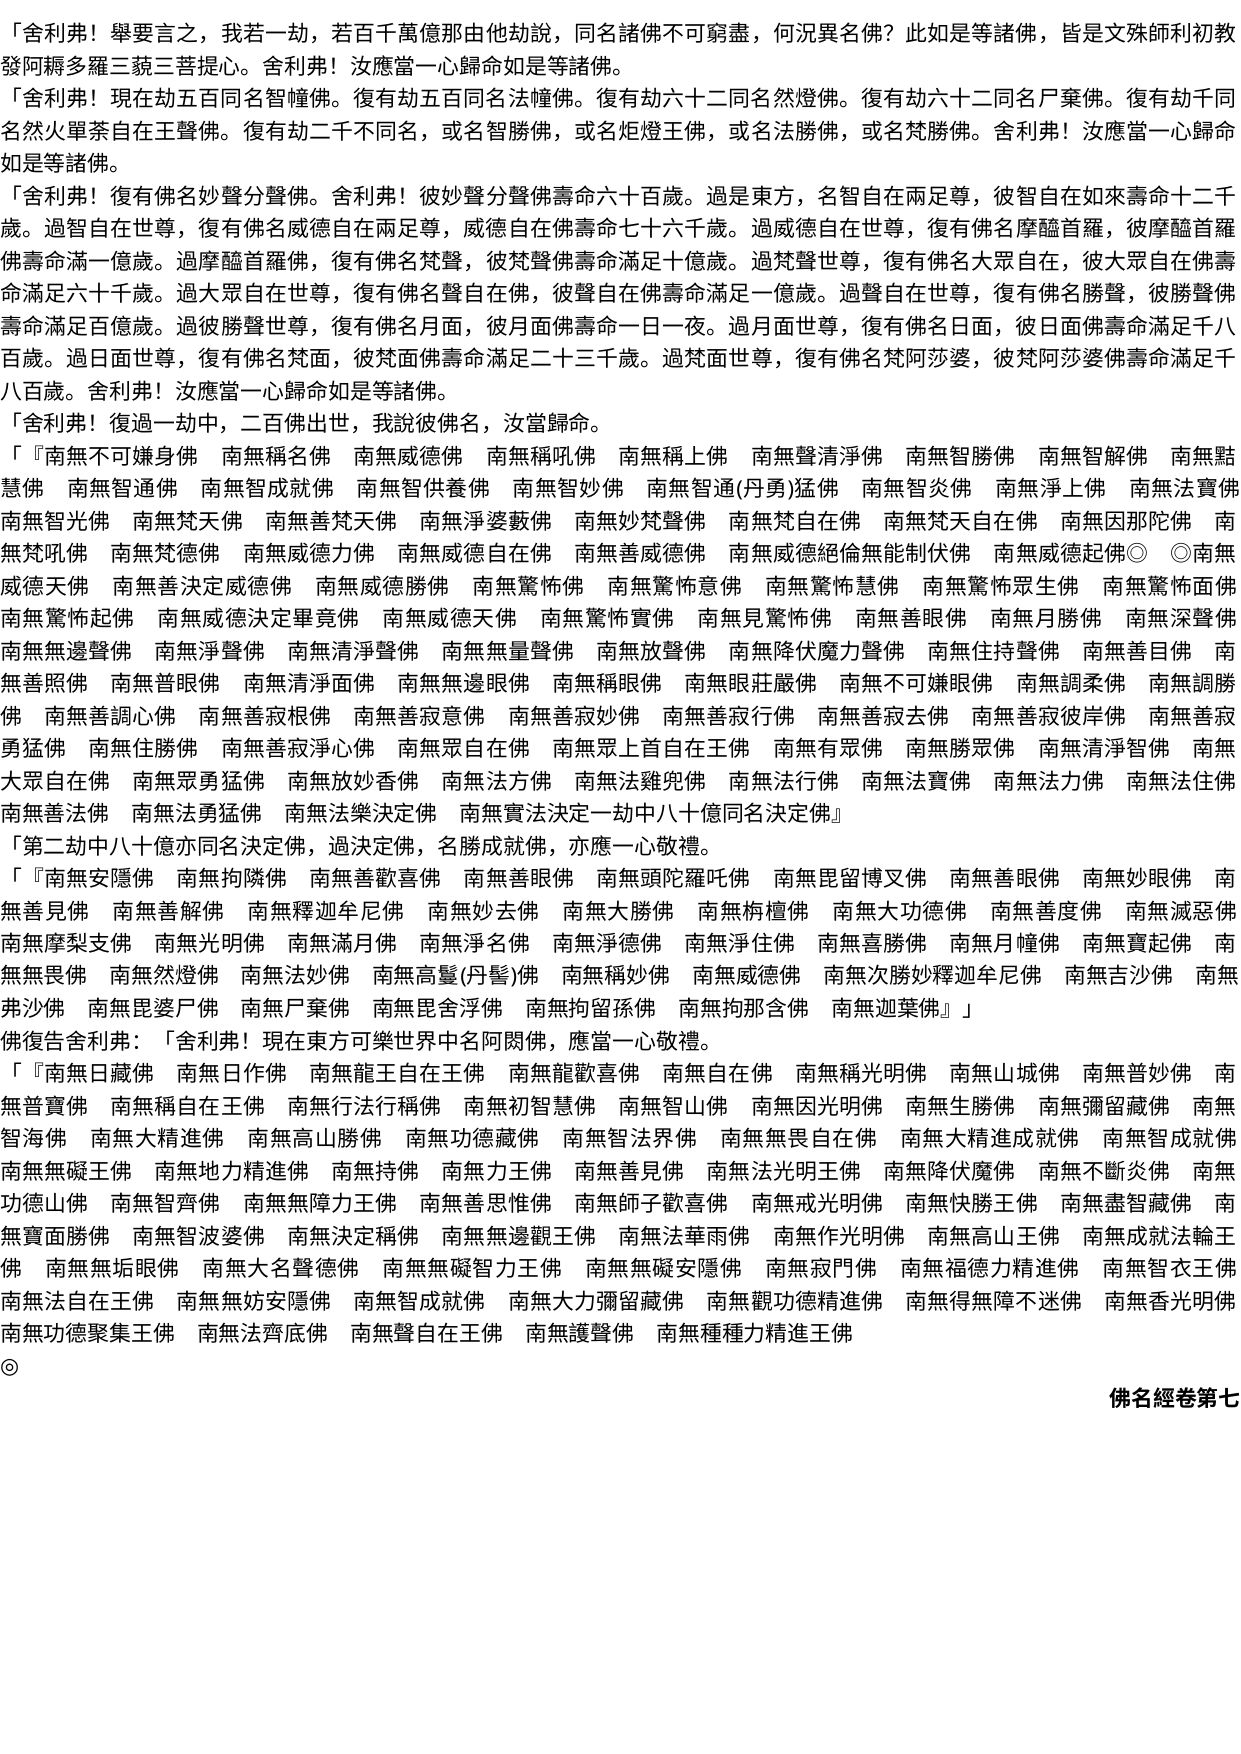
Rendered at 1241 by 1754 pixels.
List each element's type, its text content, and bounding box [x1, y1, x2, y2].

text 「舍利弗！舉要言之，我若一劫，若百千萬億那由他劫說，同名諸佛不可窮盡，何況異名佛？此如是等諸佛，皆是文殊師利初教發阿耨多羅三藐三菩提心。舍利弗！汝應當一心歸命如是等諸佛。 [0, 16, 1240, 81]
text 「『南無安隱佛 南無拘隣佛 南無善歡喜佛 南無善眼佛 南無頭陀羅吒佛 南無毘留博叉佛 南無善眼佛 南無妙眼佛 南無善見佛 南無善解佛 南無釋迦牟尼佛 南無妙去佛 南無大勝佛 南無栴檀佛 南無大功德佛 南無善度佛 南無滅惡佛 南無摩梨支佛 南無光明佛 南無滿月佛 南無淨名佛 南無淨德佛 南無淨住佛 南無喜勝佛 南無月幢佛 南無寶起佛 南無無畏佛 南無然燈佛 南無法妙佛 南無高鬘(丹髻)佛 南無稱妙佛 南無威德佛 南無次勝妙釋迦牟尼佛 南無吉沙佛 南無弗沙佛 南無毘婆尸佛 南無尸棄佛 南無毘舍浮佛 南無拘留孫佛 南無拘那含佛 南無迦葉佛』」 [0, 861, 1240, 1023]
text 「第二劫中八十億亦同名決定佛，過決定佛，名勝成就佛，亦應一心敬禮。 [0, 828, 1240, 861]
text 佛復告舍利弗：「舍利弗！現在東方可樂世界中名阿閦佛，應當一心敬禮。 [0, 1023, 1240, 1056]
text ◎ [0, 1348, 1240, 1381]
text 佛名經卷第七 [0, 1381, 1240, 1413]
text 「『南無日藏佛 南無日作佛 南無龍王自在王佛 南無龍歡喜佛 南無自在佛 南無稱光明佛 南無山城佛 南無普妙佛 南無普寶佛 南無稱自在王佛 南無行法行稱佛 南無初智慧佛 南無智山佛 南無因光明佛 南無生勝佛 南無彌留藏佛 南無智海佛 南無大精進佛 南無高山勝佛 南無功德藏佛 南無智法界佛 南無無畏自在佛 南無大精進成就佛 南無智成就佛 南無無礙王佛 南無地力精進佛 南無持佛 南無力王佛 南無善見佛 南無法光明王佛 南無降伏魔佛 南無不斷炎佛 南無功德山佛 南無智齊佛 南無無障力王佛 南無善思惟佛 南無師子歡喜佛 南無戒光明佛 南無快勝王佛 南無盡智藏佛 南無寶面勝佛 南無智波婆佛 南無決定稱佛 南無無邊觀王佛 南無法華雨佛 南無作光明佛 南無高山王佛 南無成就法輪王佛 南無無垢眼佛 南無大名聲德佛 南無無礙智力王佛 南無無礙安隱佛 南無寂門佛 南無福德力精進佛 南無智衣王佛 南無法自在王佛 南無無妨安隱佛 南無智成就佛 南無大力彌留藏佛 南無觀功德精進佛 南無得無障不迷佛 南無香光明佛 南無功德聚集王佛 南無法齊底佛 南無聲自在王佛 南無護聲佛 南無種種力精進王佛 [0, 1056, 1240, 1348]
text 「舍利弗！復有佛名妙聲分聲佛。舍利弗！彼妙聲分聲佛壽命六十百歲。過是東方，名智自在兩足尊，彼智自在如來壽命十二千歲。過智自在世尊，復有佛名威德自在兩足尊，威德自在佛壽命七十六千歲。過威德自在世尊，復有佛名摩醯首羅，彼摩醯首羅佛壽命滿一億歲。過摩醯首羅佛，復有佛名梵聲，彼梵聲佛壽命滿足十億歲。過梵聲世尊，復有佛名大眾自在，彼大眾自在佛壽命滿足六十千歲。過大眾自在世尊，復有佛名聲自在佛，彼聲自在佛壽命滿足一億歲。過聲自在世尊，復有佛名勝聲，彼勝聲佛壽命滿足百億歲。過彼勝聲世尊，復有佛名月面，彼月面佛壽命一日一夜。過月面世尊，復有佛名日面，彼日面佛壽命滿足千八百歲。過日面世尊，復有佛名梵面，彼梵面佛壽命滿足二十三千歲。過梵面世尊，復有佛名梵阿莎婆，彼梵阿莎婆佛壽命滿足千八百歲。舍利弗！汝應當一心歸命如是等諸佛。 [0, 178, 1240, 406]
text 「『南無不可嫌身佛 南無稱名佛 南無威德佛 南無稱吼佛 南無稱上佛 南無聲清淨佛 南無智勝佛 南無智解佛 南無黠慧佛 南無智通佛 南無智成就佛 南無智供養佛 南無智妙佛 南無智通(丹勇)猛佛 南無智炎佛 南無淨上佛 南無法寶佛 南無智光佛 南無梵天佛 南無善梵天佛 南無淨婆藪佛 南無妙梵聲佛 南無梵自在佛 南無梵天自在佛 南無因那陀佛 南無梵吼佛 南無梵德佛 南無威德力佛 南無威德自在佛 南無善威德佛 南無威德絕倫無能制伏佛 南無威德起佛◎ ◎南無威德天佛 南無善決定威德佛 南無威德勝佛 南無驚怖佛 南無驚怖意佛 南無驚怖慧佛 南無驚怖眾生佛 南無驚怖面佛 南無驚怖起佛 南無威德決定畢竟佛 南無威德天佛 南無驚怖實佛 南無見驚怖佛 南無善眼佛 南無月勝佛 南無深聲佛 南無無邊聲佛 南無淨聲佛 南無清淨聲佛 南無無量聲佛 南無放聲佛 南無降伏魔力聲佛 南無住持聲佛 南無善目佛 南無善照佛 南無普眼佛 南無清淨面佛 南無無邊眼佛 南無稱眼佛 南無眼莊嚴佛 南無不可嫌眼佛 南無調柔佛 南無調勝佛 南無善調心佛 南無善寂根佛 南無善寂意佛 南無善寂妙佛 南無善寂行佛 南無善寂去佛 南無善寂彼岸佛 南無善寂勇猛佛 南無住勝佛 南無善寂淨心佛 南無眾自在佛 南無眾上首自在王佛 南無有眾佛 南無勝眾佛 南無清淨智佛 南無大眾自在佛 南無眾勇猛佛 南無放妙香佛 南無法方佛 南無法雞兜佛 南無法行佛 南無法寶佛 南無法力佛 南無法住佛 南無善法佛 南無法勇猛佛 南無法樂決定佛 南無實法決定一劫中八十億同名決定佛』 [0, 438, 1240, 828]
text 「舍利弗！現在劫五百同名智幢佛。復有劫五百同名法幢佛。復有劫六十二同名然燈佛。復有劫六十二同名尸棄佛。復有劫千同名然火單荼自在王聲佛。復有劫二千不同名，或名智勝佛，或名炬燈王佛，或名法勝佛，或名梵勝佛。舍利弗！汝應當一心歸命如是等諸佛。 [0, 81, 1240, 178]
text 「舍利弗！復過一劫中，二百佛出世，我說彼佛名，汝當歸命。 [0, 406, 1240, 438]
